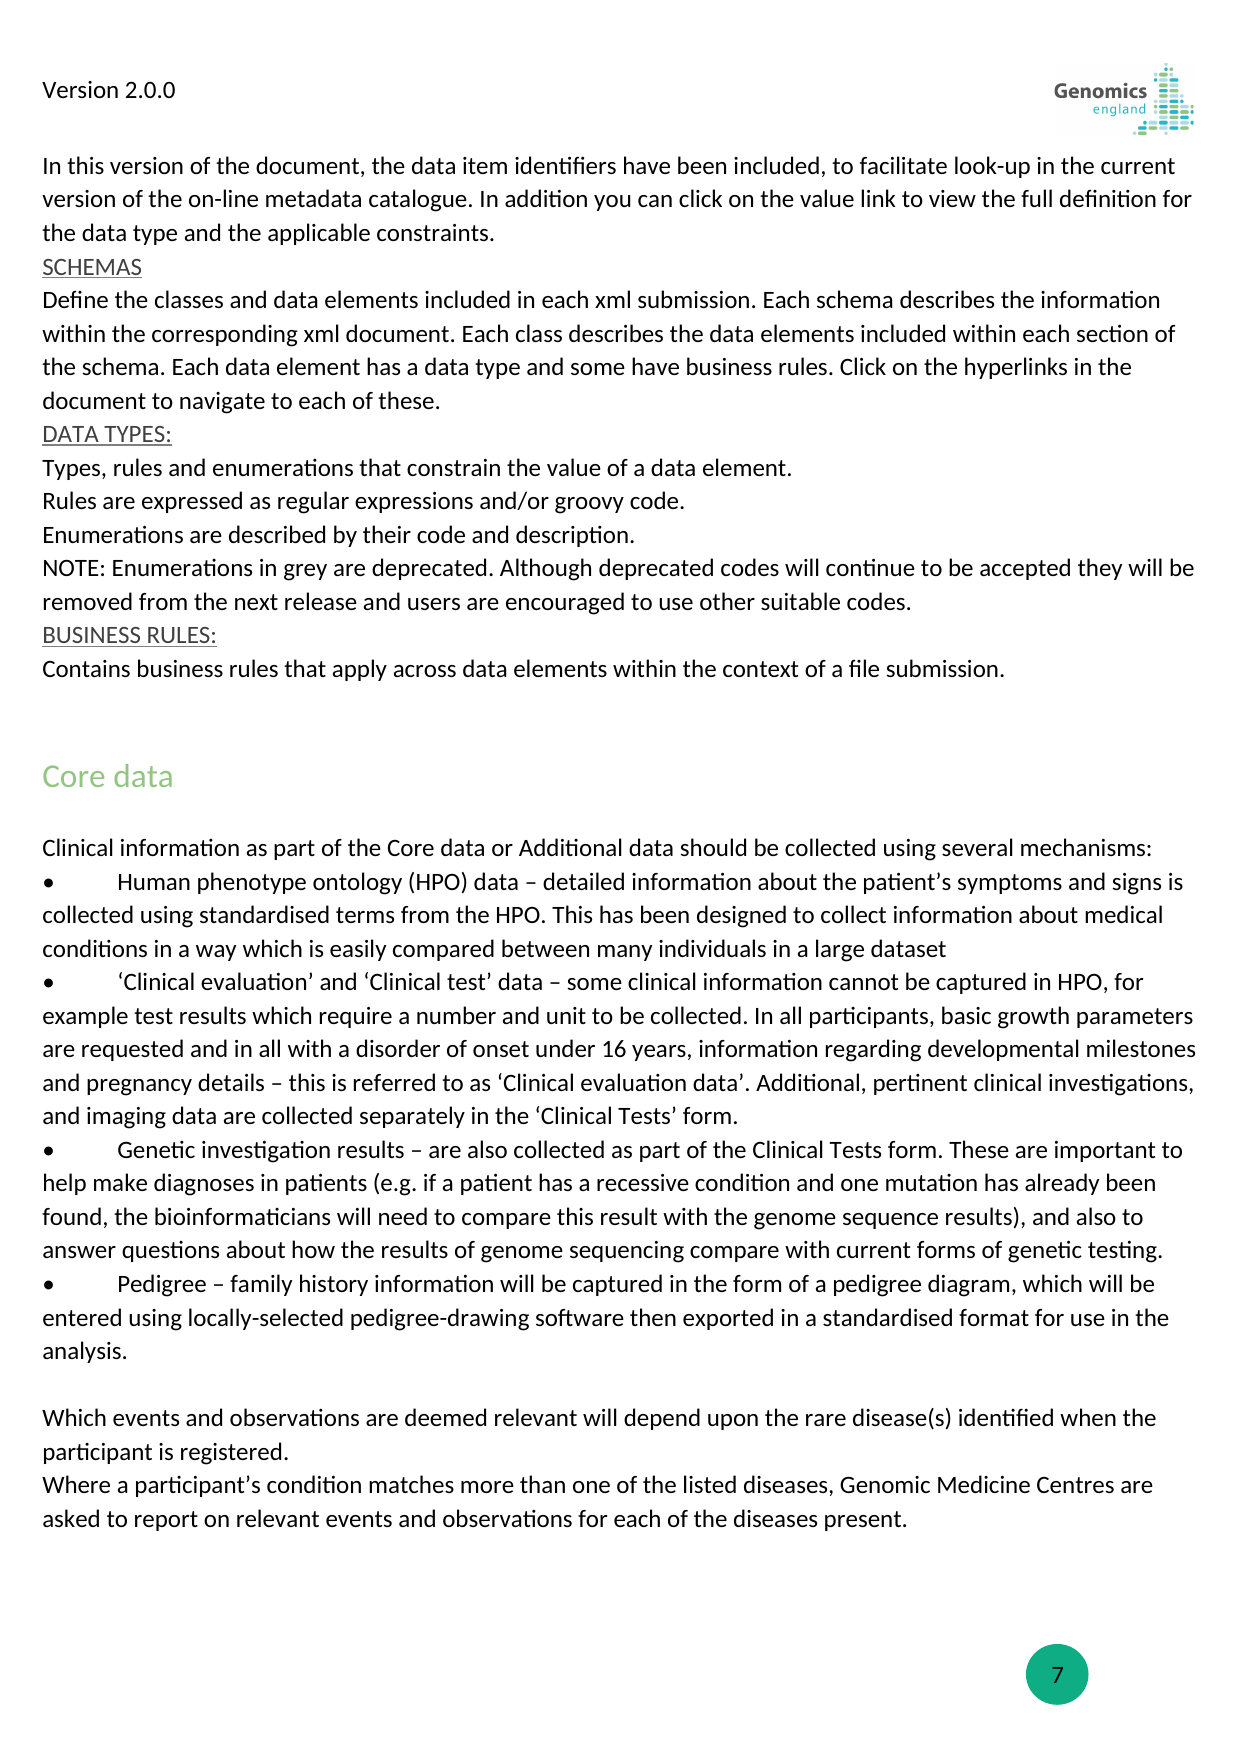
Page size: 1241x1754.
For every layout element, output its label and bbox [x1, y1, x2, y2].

picture [1054, 63, 1194, 135]
text [42, 150, 1211, 1567]
